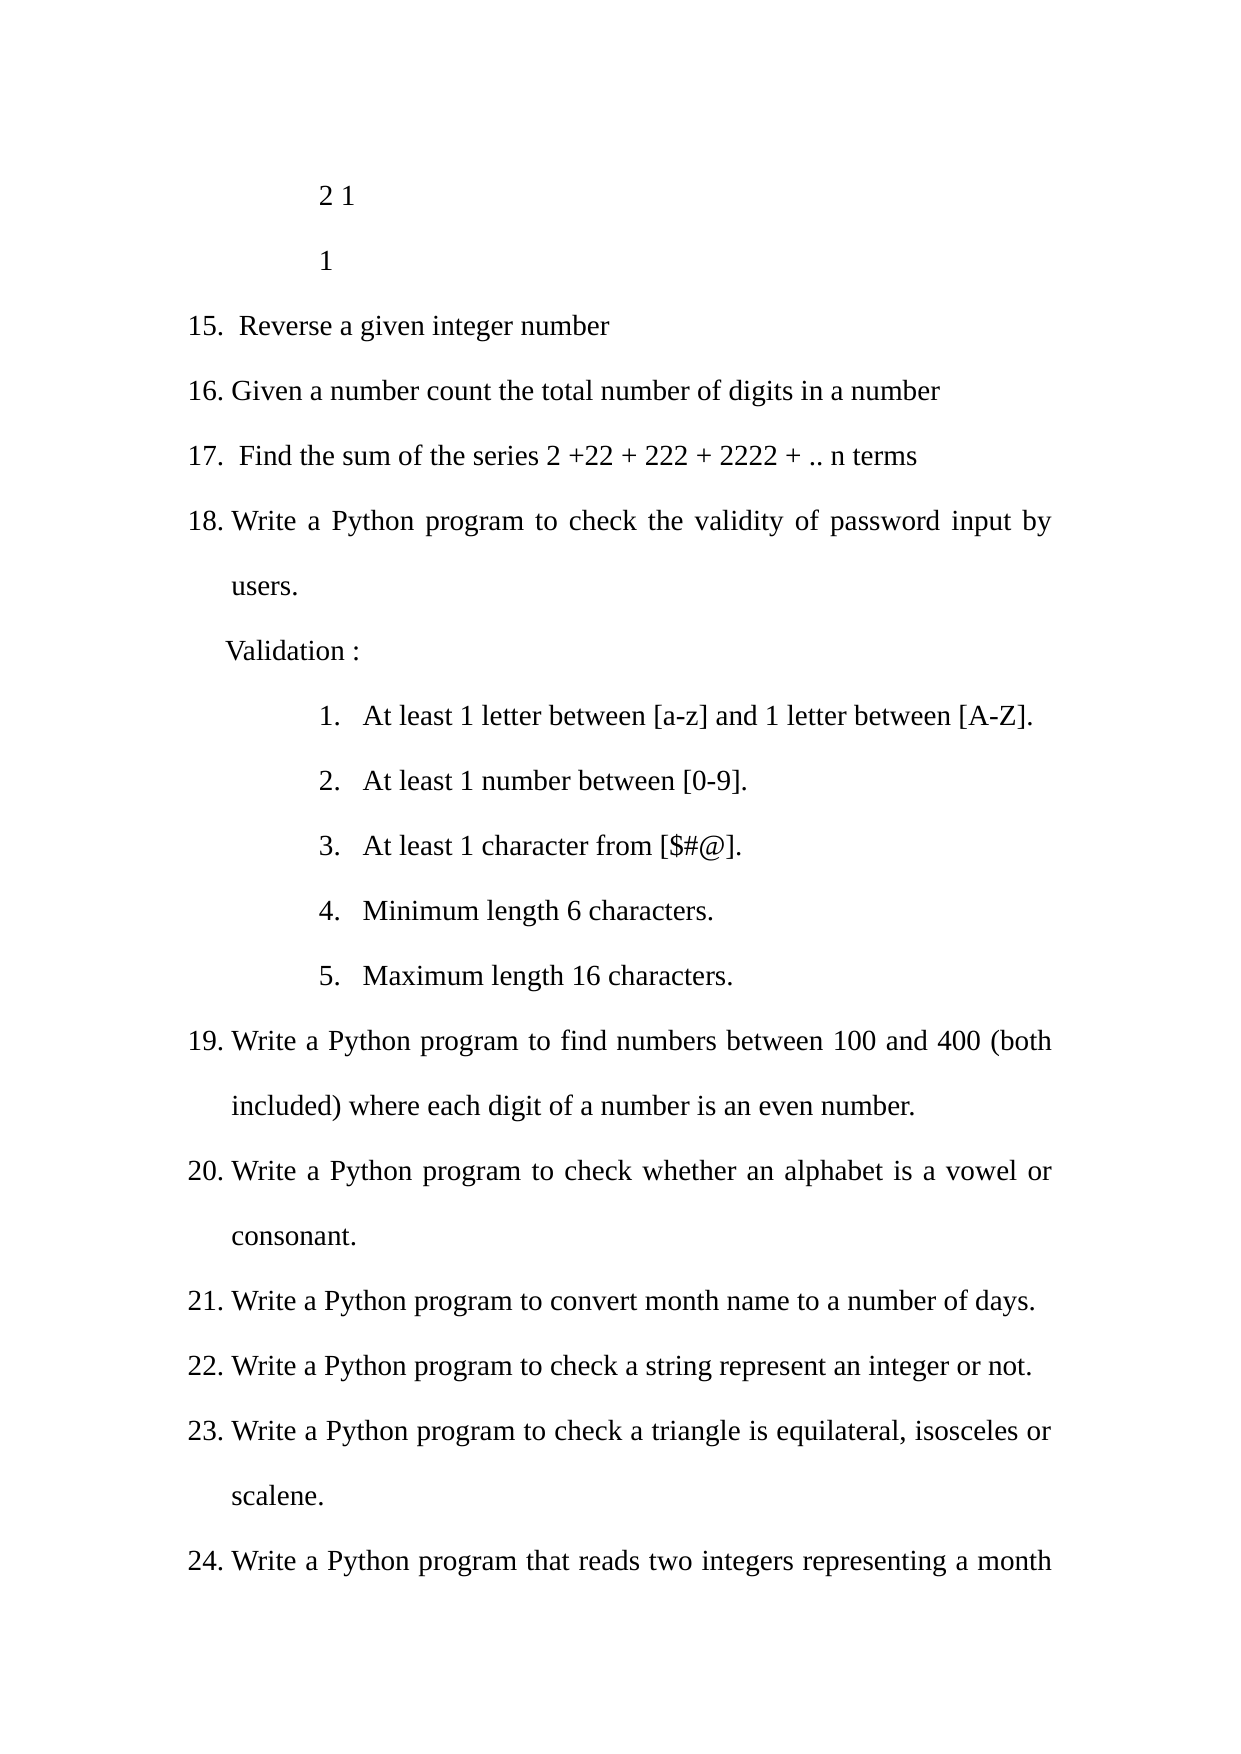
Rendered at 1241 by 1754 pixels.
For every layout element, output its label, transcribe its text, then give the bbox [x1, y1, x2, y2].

list At least 1 letter between [a-z] and 1 letter between [A-Z]. [319, 682, 1053, 747]
list At least 1 number between [0-9]. [319, 747, 1053, 812]
list Given a number count the total number of digits in a number [187, 357, 1053, 422]
list Write a Python program to check a triangle is equilateral, isosceles or scalene. [187, 1397, 1053, 1527]
list Write a Python program to check whether an alphabet is a vowel or consonant. [187, 1137, 1053, 1267]
list Minimum length 6 characters. [319, 877, 1053, 942]
list Find the sum of the series 2 +22 + 222 + 2222 + .. n terms [187, 422, 1053, 487]
list Write a Python program to find numbers between 100 and 400 (both included) where each digit of a number is an even number. [187, 1007, 1053, 1137]
list Write a Python program to check a string represent an integer or not. [187, 1332, 1053, 1397]
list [187, 1527, 1053, 1592]
text 2 1 [319, 162, 1053, 227]
list At least 1 character from [$#@]. [319, 812, 1053, 877]
list Maximum length 16 characters. [319, 942, 1053, 1007]
list Write a Python program to check the validity of password input by users. [187, 487, 1053, 617]
list Write a Python program to convert month name to a number of days. [187, 1267, 1053, 1332]
text 1 [319, 227, 1053, 292]
list Validation : [225, 617, 1053, 682]
list Reverse a given integer number [187, 292, 1053, 357]
